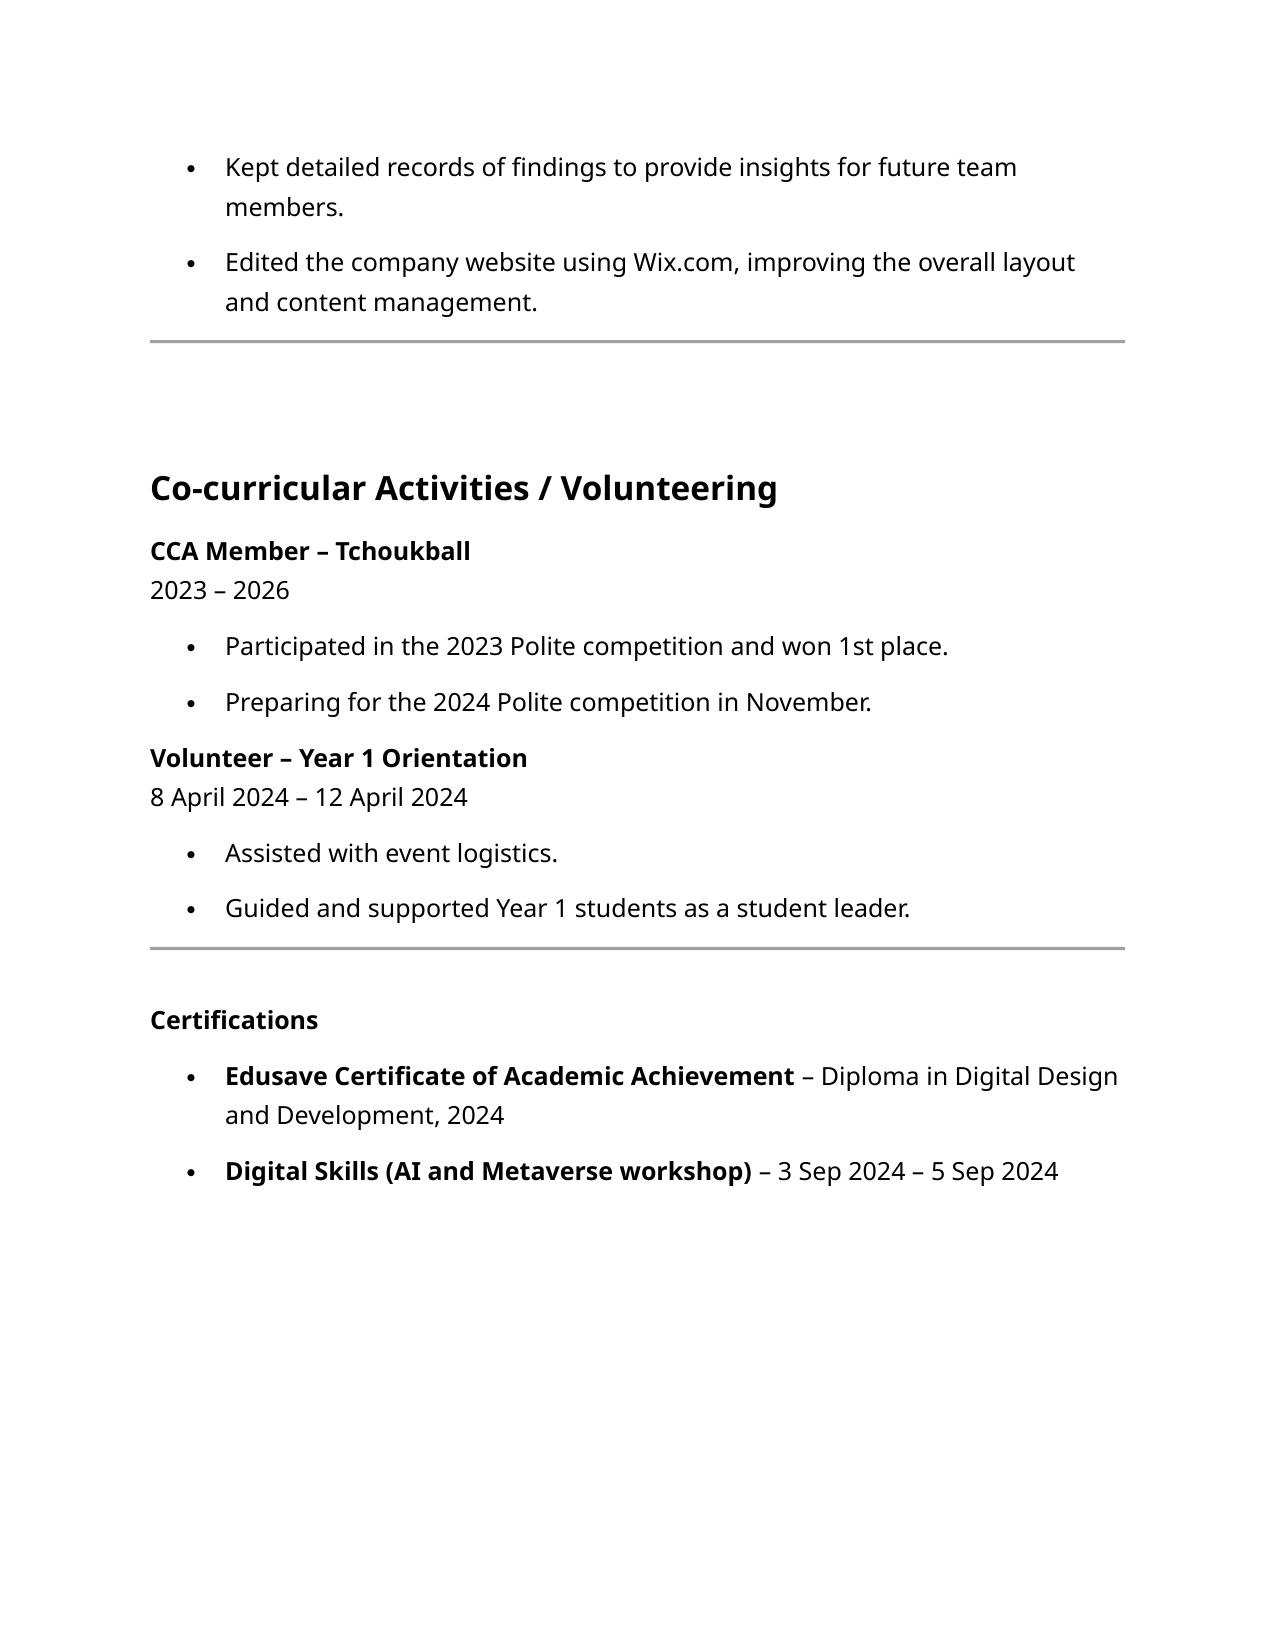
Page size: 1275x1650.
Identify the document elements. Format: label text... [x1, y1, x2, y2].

text Co-curricular Activities / Volunteering [150, 465, 1125, 510]
list Digital Skills (AI and Metaverse workshop) – 3 Sep 2024 – 5 Sep 2024 [187, 1153, 1125, 1188]
text Volunteer – Year 1 Orientation 8 April 2024 – 12 April 2024 [150, 740, 1125, 813]
list Edusave Certificate of Academic Achievement – Diploma in Digital Design and Development, 2024 [187, 1058, 1125, 1132]
text CCA Member – Tchoukball 2023 – 2026 [150, 533, 1125, 607]
list Guided and supported Year 1 students as a student leader. [187, 891, 1125, 925]
text Certifications [150, 1003, 1125, 1037]
list Kept detailed records of findings to provide insights for future team members. [187, 150, 1125, 223]
list Preparing for the 2024 Polite competition in November. [187, 684, 1125, 718]
list Participated in the 2023 Polite competition and won 1st place. [187, 628, 1125, 663]
list Edited the company website using Wix.com, improving the overall layout and content management. [187, 245, 1125, 318]
list Assisted with event logistics. [187, 835, 1125, 869]
